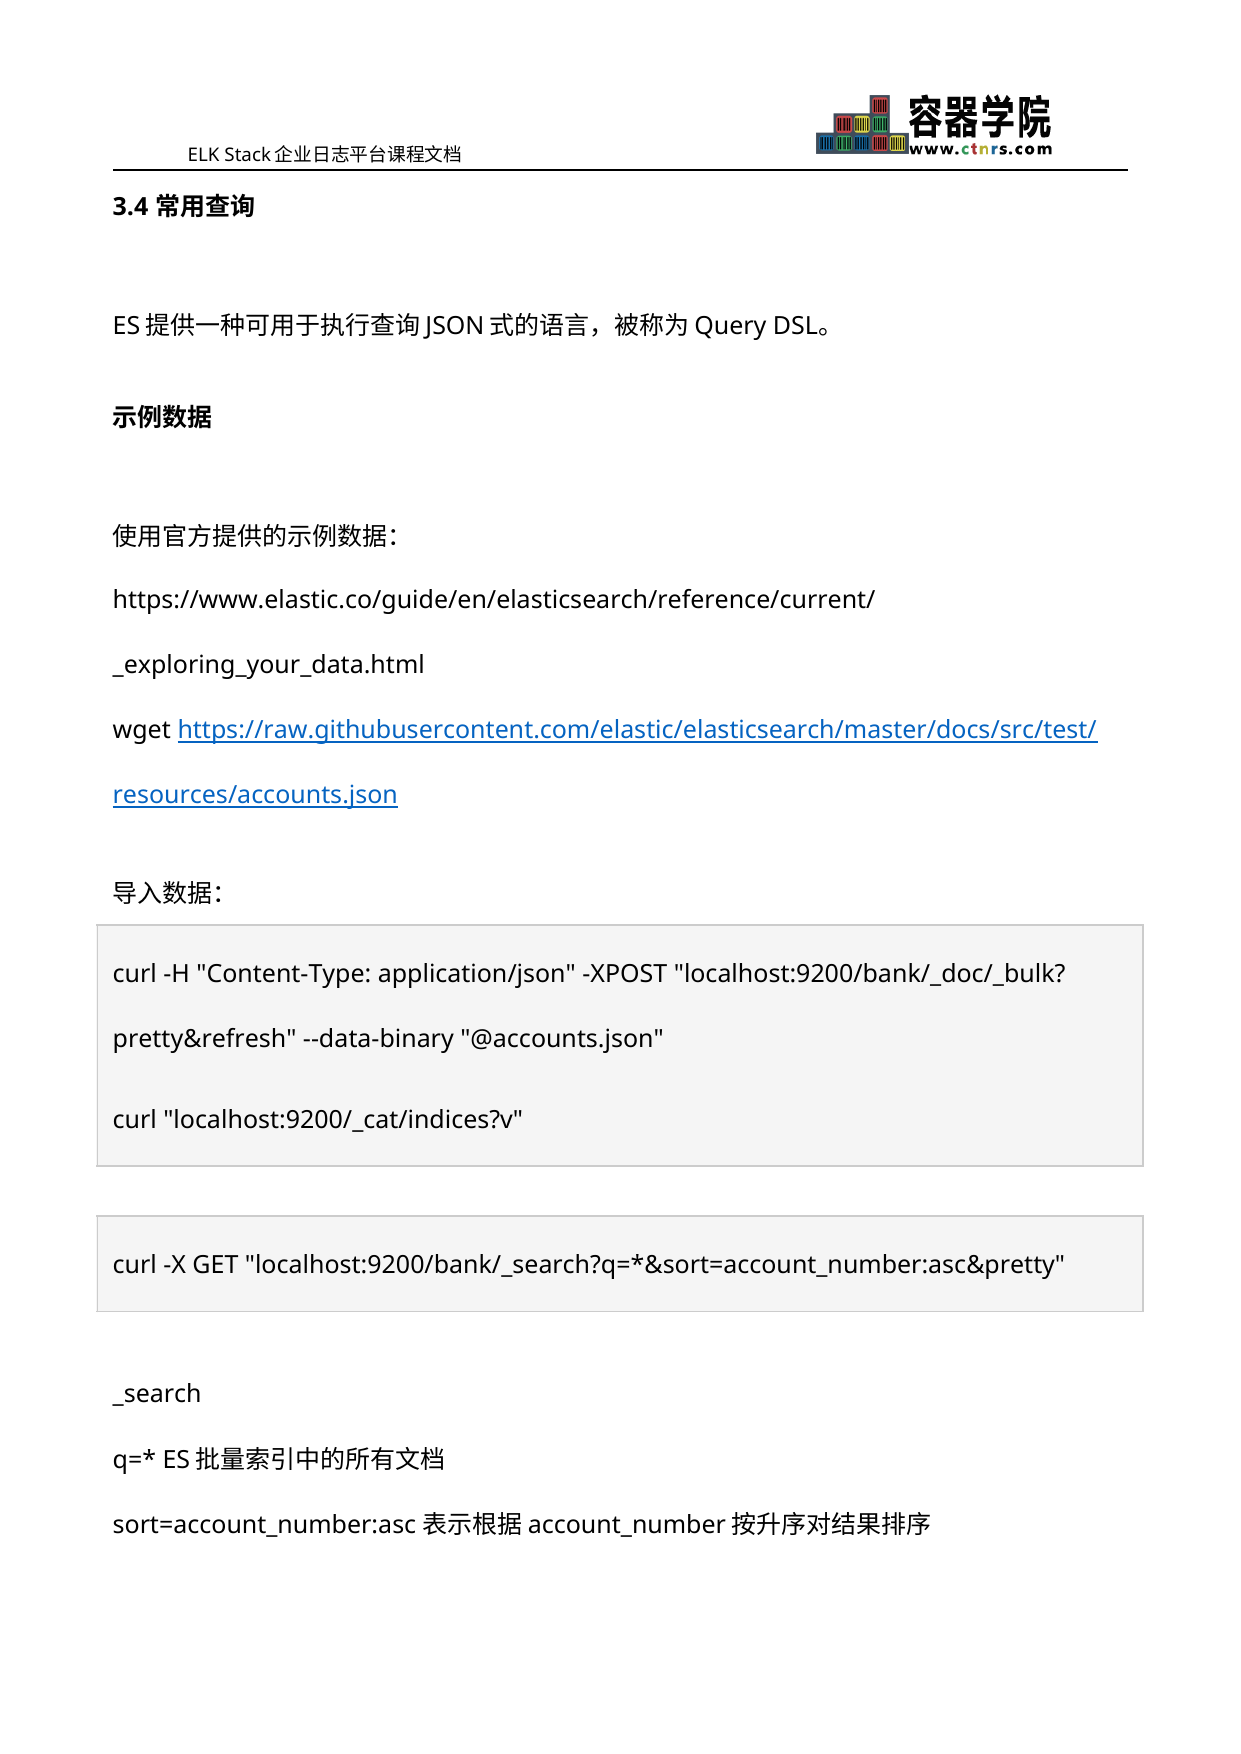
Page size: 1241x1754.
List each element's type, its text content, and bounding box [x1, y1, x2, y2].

picture [810, 88, 1053, 162]
subtitle 3.4 常用查询 [112, 172, 1128, 237]
subtitle 示例数据 [112, 383, 1128, 448]
text curl -X GET "localhost:9200/bank/_search?q=*&sort=account_number:asc&pretty" [98, 1217, 1142, 1311]
text 导入数据： [112, 859, 1128, 924]
text 使用官方提供的示例数据： [112, 502, 1128, 567]
text _search [112, 1361, 1128, 1426]
text curl -H "Content-Type: application/json" -XPOST "localhost:9200/bank/_doc/_bulk?pretty&refresh" --data-binary "@accounts.json" [98, 926, 1142, 1070]
text wget https://raw.githubusercontent.com/elastic/elasticsearch/master/docs/src/test/resources/accounts.json [112, 697, 1128, 827]
text ES提供一种可用于执行查询JSON式的语言，被称为Query DSL。 [112, 291, 1128, 356]
text q=* ES批量索引中的所有文档 [112, 1426, 1128, 1491]
text curl "localhost:9200/_cat/indices?v" [98, 1070, 1142, 1165]
text https://www.elastic.co/guide/en/elasticsearch/reference/current/_exploring_your_data.html [112, 567, 1128, 697]
text sort=account_number:asc 表示根据account_number按升序对结果排序 [112, 1491, 1128, 1556]
